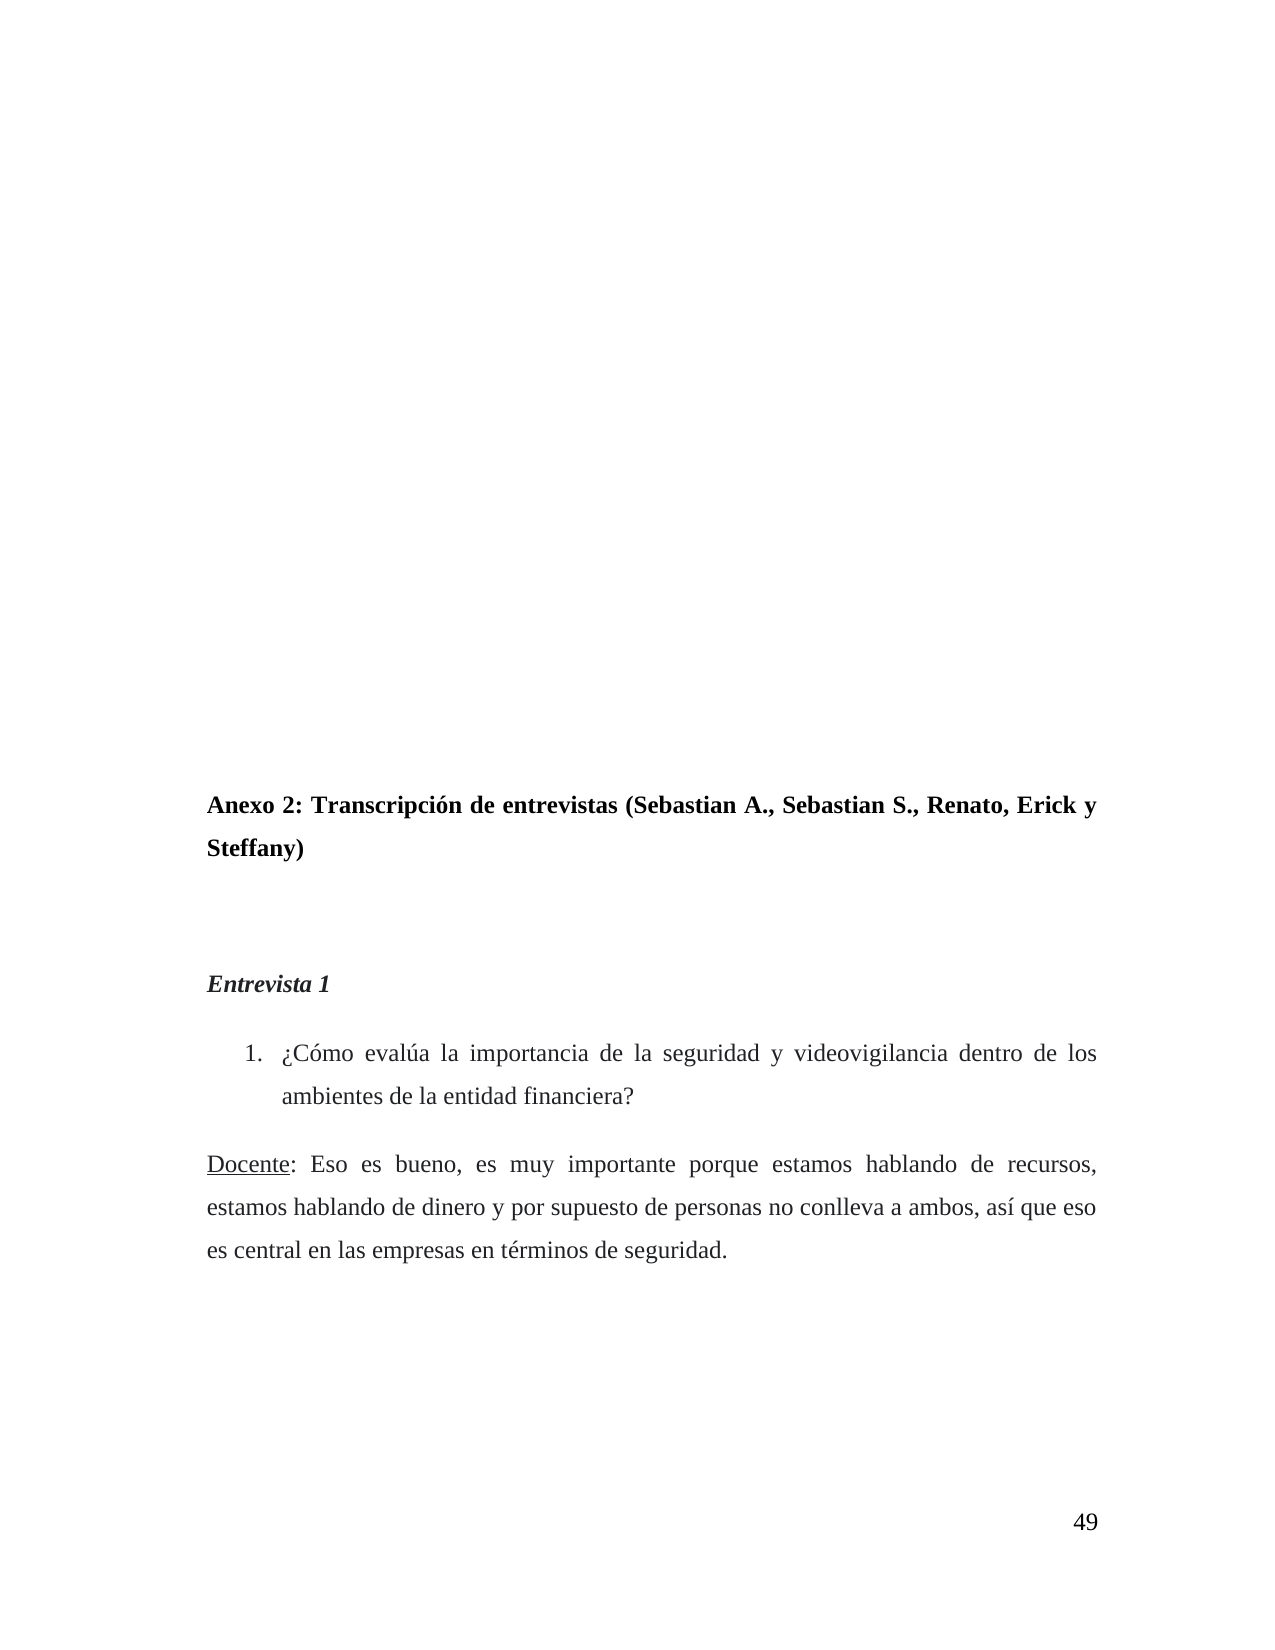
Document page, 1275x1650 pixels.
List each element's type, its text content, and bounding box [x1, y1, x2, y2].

subtitle Entrevista 1 [207, 969, 1098, 998]
text Docente: Eso es bueno, es muy importante porque estamos hablando de recursos, estamos hablando de dinero y por supuesto de personas no conlleva a ambos, así que eso es central en las empresas en términos de seguridad. [207, 1149, 1098, 1264]
subtitle Anexo 2: Transcripción de entrevistas (Sebastian A., Sebastian S., Renato, Erick y Steffany) [207, 790, 1098, 862]
list ¿Cómo evalúa la importancia de la seguridad y videovigilancia dentro de los ambientes de la entidad financiera? [244, 1038, 1098, 1109]
